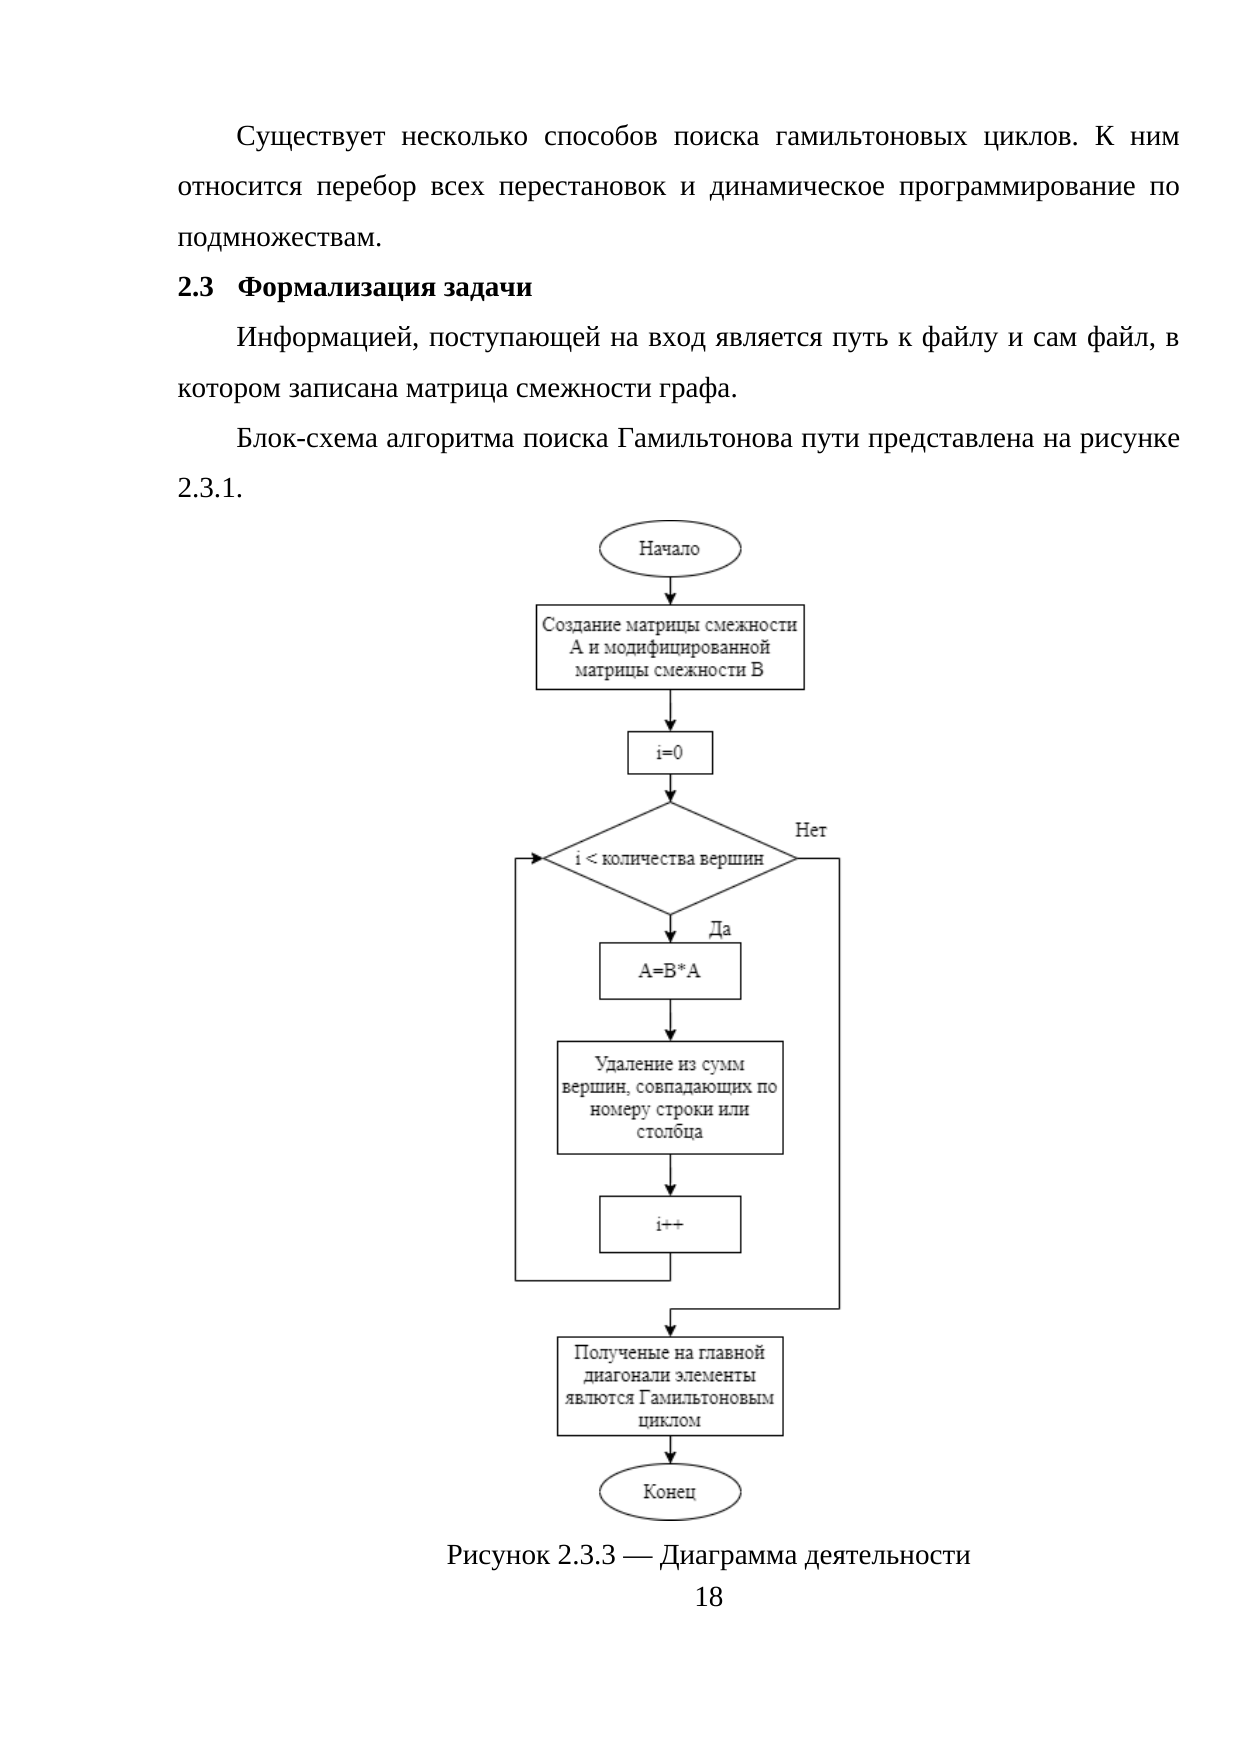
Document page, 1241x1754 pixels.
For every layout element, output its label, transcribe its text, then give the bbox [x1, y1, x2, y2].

text Блок-схема алгоритма поиска Гамильтонова пути представлена на рисунке 2.3.1. [177, 420, 1181, 504]
picture [505, 520, 853, 1521]
text Информацией, поступающей на вход является путь к файлу и сам файл, в котором записана матрица смежности графа. [177, 319, 1181, 403]
subtitle Формализация задачи [177, 269, 1181, 303]
text Существует несколько способов поиска гамильтоновых циклов. К ним относится перебор всех перестановок и динамическое программирование по подмножествам. [177, 118, 1181, 252]
